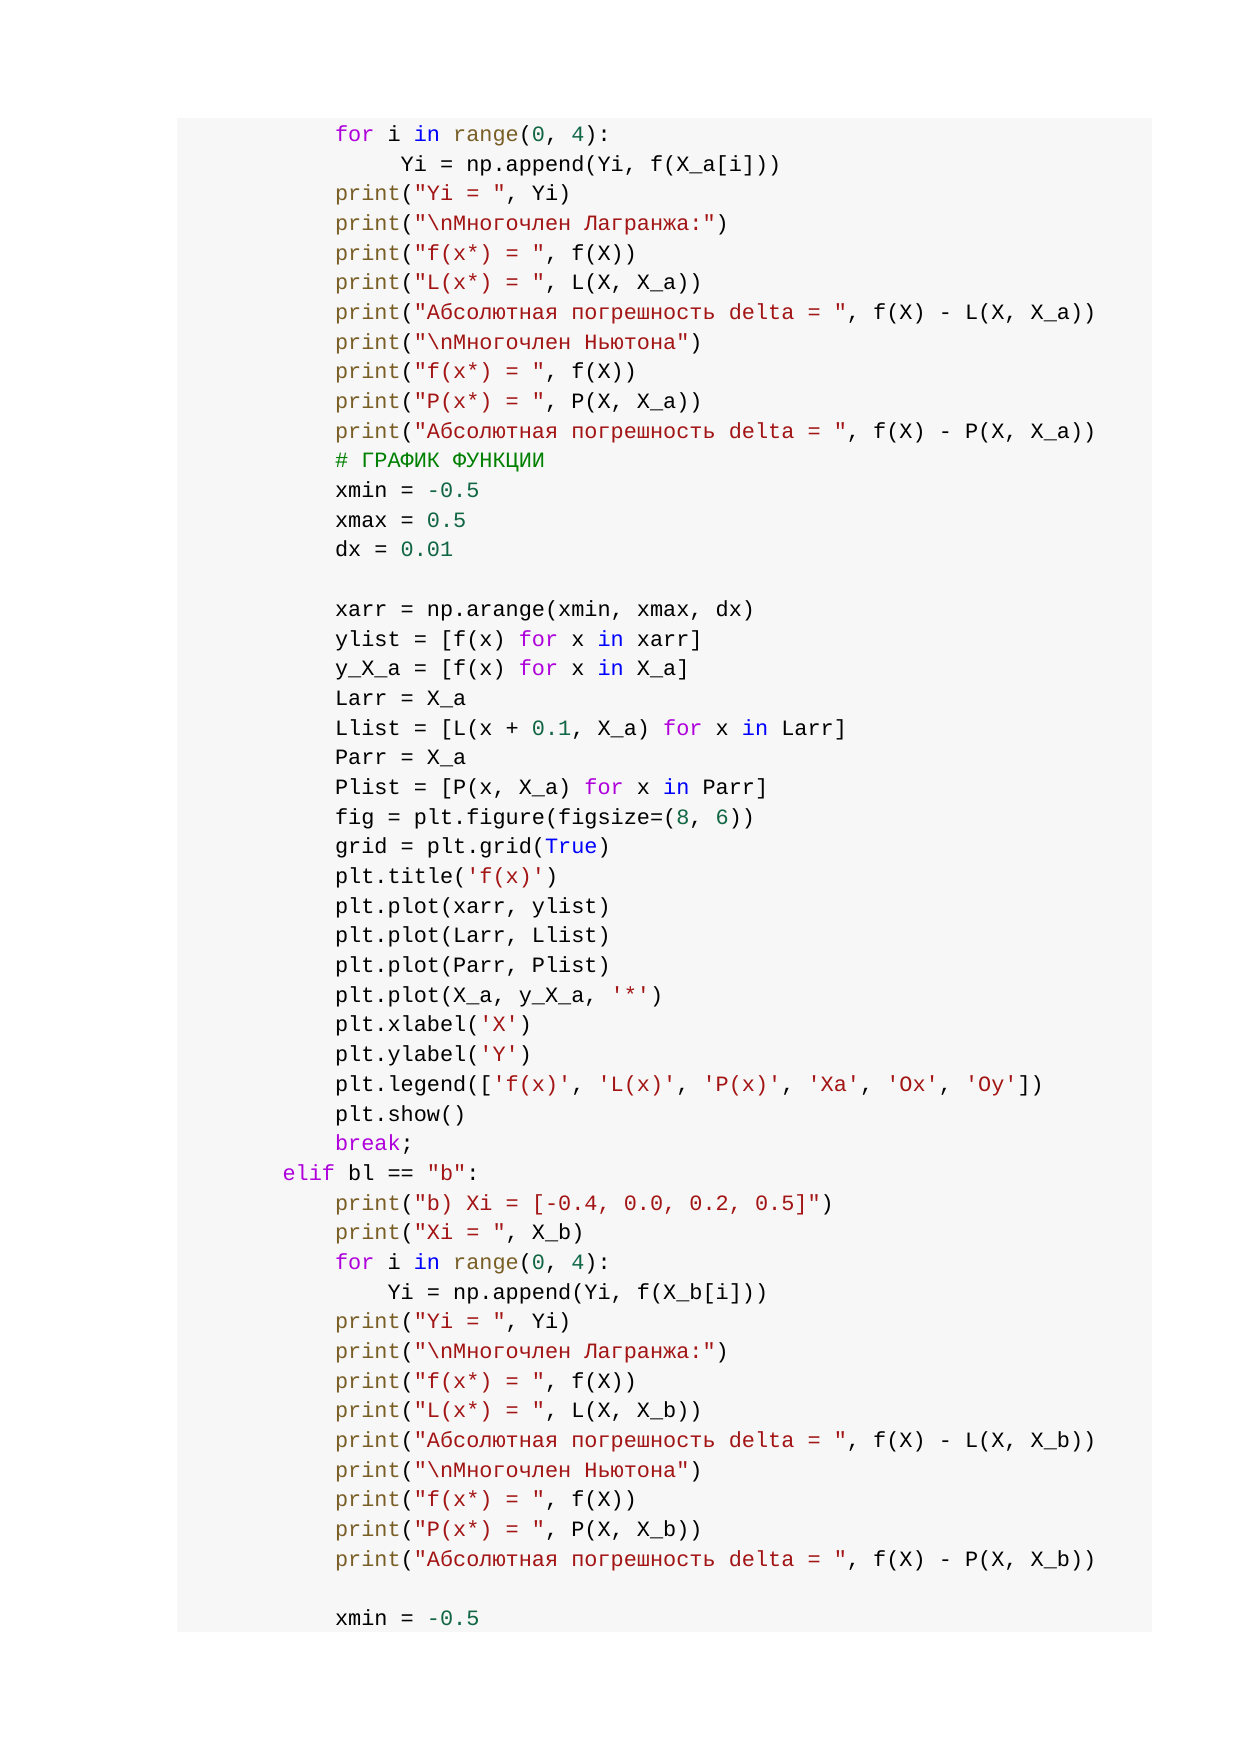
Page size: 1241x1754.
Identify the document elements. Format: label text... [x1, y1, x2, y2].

text Parr = X_a [177, 742, 1152, 771]
text print("\nМногочлен Лагранжа:") [177, 207, 1152, 237]
text print("\nМногочлен Лагранжа:") [177, 1335, 1152, 1365]
text print("Абсолютная погрешность delta = ", f(X) - P(X, X_a)) [177, 415, 1152, 445]
text print("Абсолютная погрешность delta = ", f(X) - L(X, X_a)) [177, 296, 1152, 326]
text print("Yi = ", Yi) [177, 177, 1152, 207]
text plt.xlabel('X') [177, 1009, 1152, 1038]
text grid = plt.grid(True) [177, 831, 1152, 860]
text ylist = [f(x) for x in xarr] [177, 623, 1152, 652]
text print("f(x*) = ", f(X)) [177, 1484, 1152, 1513]
text print("f(x*) = ", f(X)) [177, 237, 1152, 267]
text Llist = [L(x + 0.1, X_a) for x in Larr] [177, 712, 1152, 742]
text xmax = 0.5 [177, 504, 1152, 534]
text print("Xi = ", X_b) [177, 1217, 1152, 1246]
text # ГРАФИК ФУНКЦИИ [177, 445, 1152, 474]
text print("Абсолютная погрешность delta = ", f(X) - L(X, X_b)) [177, 1424, 1152, 1454]
text print("L(x*) = ", L(X, X_b)) [177, 1395, 1152, 1424]
text plt.plot(Parr, Plist) [177, 949, 1152, 979]
text plt.plot(Larr, Llist) [177, 920, 1152, 949]
text break; [177, 1127, 1152, 1157]
text plt.plot(X_a, y_X_a, '*') [177, 979, 1152, 1009]
text print("Абсолютная погрешность delta = ", f(X) - P(X, X_b)) [177, 1543, 1152, 1573]
text print("L(x*) = ", L(X, X_a)) [177, 267, 1152, 296]
text for i in range(0, 4): [177, 118, 1152, 148]
text plt.show() [177, 1098, 1152, 1127]
text print("P(x*) = ", P(X, X_b)) [177, 1513, 1152, 1543]
text plt.ylabel('Y') [177, 1038, 1152, 1068]
text print("b) Xi = [-0.4, 0.0, 0.2, 0.5]") [177, 1187, 1152, 1217]
text print("f(x*) = ", f(X)) [177, 1365, 1152, 1395]
text xmin = -0.5 [177, 474, 1152, 504]
text plt.title('f(x)') [177, 860, 1152, 890]
text Yi = np.append(Yi, f(X_a[i])) [177, 148, 1152, 177]
text elif bl == "b": [177, 1157, 1152, 1187]
text print("P(x*) = ", P(X, X_a)) [177, 385, 1152, 415]
text Plist = [P(x, X_a) for x in Parr] [177, 771, 1152, 801]
text fig = plt.figure(figsize=(8, 6)) [177, 801, 1152, 831]
text y_X_a = [f(x) for x in X_a] [177, 652, 1152, 682]
text dx = 0.01 [177, 534, 1152, 563]
text print("f(x*) = ", f(X)) [177, 356, 1152, 385]
text plt.legend(['f(x)', 'L(x)', 'P(x)', 'Xa', 'Ox', 'Oy']) [177, 1068, 1152, 1098]
text xarr = np.arange(xmin, xmax, dx) [177, 593, 1152, 623]
text print("\nМногочлен Ньютона") [177, 1454, 1152, 1484]
text Yi = np.append(Yi, f(X_b[i])) [177, 1276, 1152, 1306]
text for i in range(0, 4): [177, 1246, 1152, 1276]
text Larr = X_a [177, 682, 1152, 712]
text print("Yi = ", Yi) [177, 1306, 1152, 1335]
text plt.plot(xarr, ylist) [177, 890, 1152, 920]
text print("\nМногочлен Ньютона") [177, 326, 1152, 356]
text xmin = -0.5 [177, 1602, 1152, 1632]
